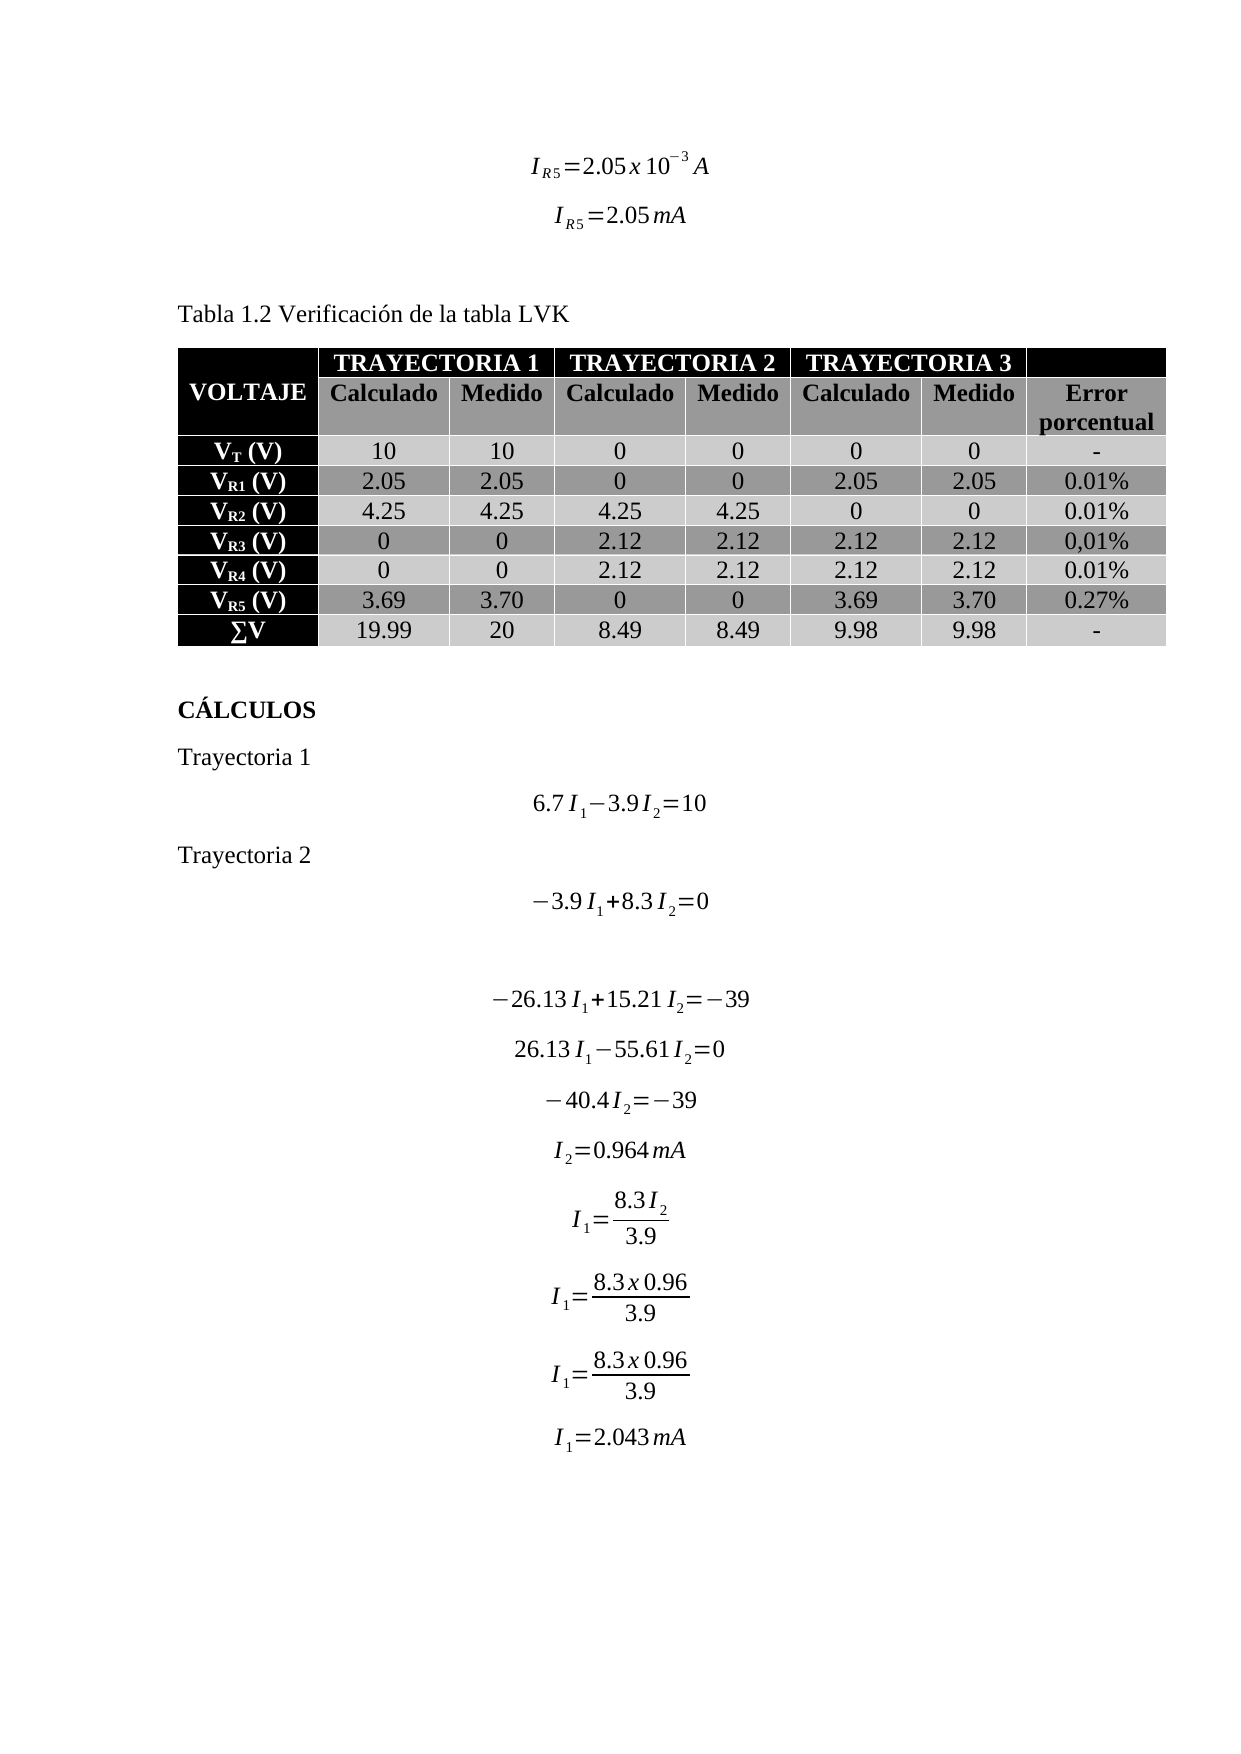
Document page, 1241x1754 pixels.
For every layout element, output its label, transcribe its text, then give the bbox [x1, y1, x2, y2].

table_cell 2.12 [555, 526, 685, 554]
table_cell VR3 (V) [178, 526, 318, 554]
table_cell 2.05 [450, 466, 554, 495]
table_cell 3.70 [922, 585, 1026, 614]
table_cell 2.12 [791, 556, 921, 584]
table_cell VT (V) [178, 436, 318, 465]
table_cell 3.69 [319, 585, 449, 614]
table_cell 9.98 [791, 615, 921, 646]
table_cell 4.25 [450, 496, 554, 525]
table_header TRAYECTORIA 3 [791, 348, 1026, 377]
table_cell 2.12 [686, 526, 790, 554]
table_cell 0 [450, 526, 554, 554]
table_cell 8.49 [555, 615, 685, 646]
table_cell 3.69 [791, 585, 921, 614]
table_cell VR1 (V) [178, 466, 318, 495]
table_cell 10 [450, 436, 554, 465]
table_cell ∑V [178, 615, 318, 646]
table_header VOLTAJE [178, 348, 318, 435]
table_cell 10 [319, 436, 449, 465]
table_cell 0 [791, 436, 921, 465]
table_cell 8.49 [686, 615, 790, 646]
text Trayectoria 2 [177, 840, 1063, 869]
table_cell 2.05 [319, 466, 449, 495]
table_cell 0.27% [1027, 585, 1166, 614]
table_cell 4.25 [319, 496, 449, 525]
table_cell 2.12 [922, 556, 1026, 584]
table_cell 0 [555, 466, 685, 495]
table_cell 0.01% [1027, 496, 1166, 525]
table_cell 0 [686, 436, 790, 465]
table_header [1027, 348, 1166, 377]
table_cell 0 [555, 585, 685, 614]
table_cell 19.99 [319, 615, 449, 646]
table_cell 0 [319, 556, 449, 584]
table_cell - [1027, 436, 1166, 465]
table_cell 4.25 [555, 496, 685, 525]
table_cell 0 [922, 436, 1026, 465]
table_cell 0 [922, 496, 1026, 525]
table_cell Calculado [791, 378, 921, 435]
text Trayectoria 1 [177, 742, 1063, 771]
table_cell Calculado [555, 378, 685, 435]
table_cell VR2 (V) [178, 496, 318, 525]
table_cell - [1027, 615, 1166, 646]
table_cell 0 [686, 466, 790, 495]
table_cell 20 [450, 615, 554, 646]
text CÁLCULOS [177, 695, 1063, 723]
table_cell 2.12 [686, 556, 790, 584]
table_header TRAYECTORIA 2 [555, 348, 790, 377]
table_cell 2.12 [922, 526, 1026, 554]
table_cell 2.12 [555, 556, 685, 584]
table_cell Medido [450, 378, 554, 435]
table_cell 0.01% [1027, 556, 1166, 584]
table_cell Error porcentual [1027, 378, 1166, 435]
table_cell Medido [922, 378, 1026, 435]
table_cell 3.70 [450, 585, 554, 614]
table_header TRAYECTORIA 1 [319, 348, 554, 377]
table_cell Calculado [319, 378, 449, 435]
text Tabla 1.2 Verificación de la tabla LVK [177, 299, 1063, 328]
table_cell 2.12 [791, 526, 921, 554]
table_cell 4.25 [686, 496, 790, 525]
table_cell 0 [791, 496, 921, 525]
table_cell 0 [450, 556, 554, 584]
table_cell VR5 (V) [178, 585, 318, 614]
table_cell VR4 (V) [178, 556, 318, 584]
table_cell Medido [686, 378, 790, 435]
table_cell 9.98 [922, 615, 1026, 646]
table_cell 0.01% [1027, 466, 1166, 495]
table_cell 0,01% [1027, 526, 1166, 554]
table_cell 2.05 [922, 466, 1026, 495]
table_cell 2.05 [791, 466, 921, 495]
table_cell 0 [686, 585, 790, 614]
table_cell 0 [319, 526, 449, 554]
table_cell 0 [555, 436, 685, 465]
